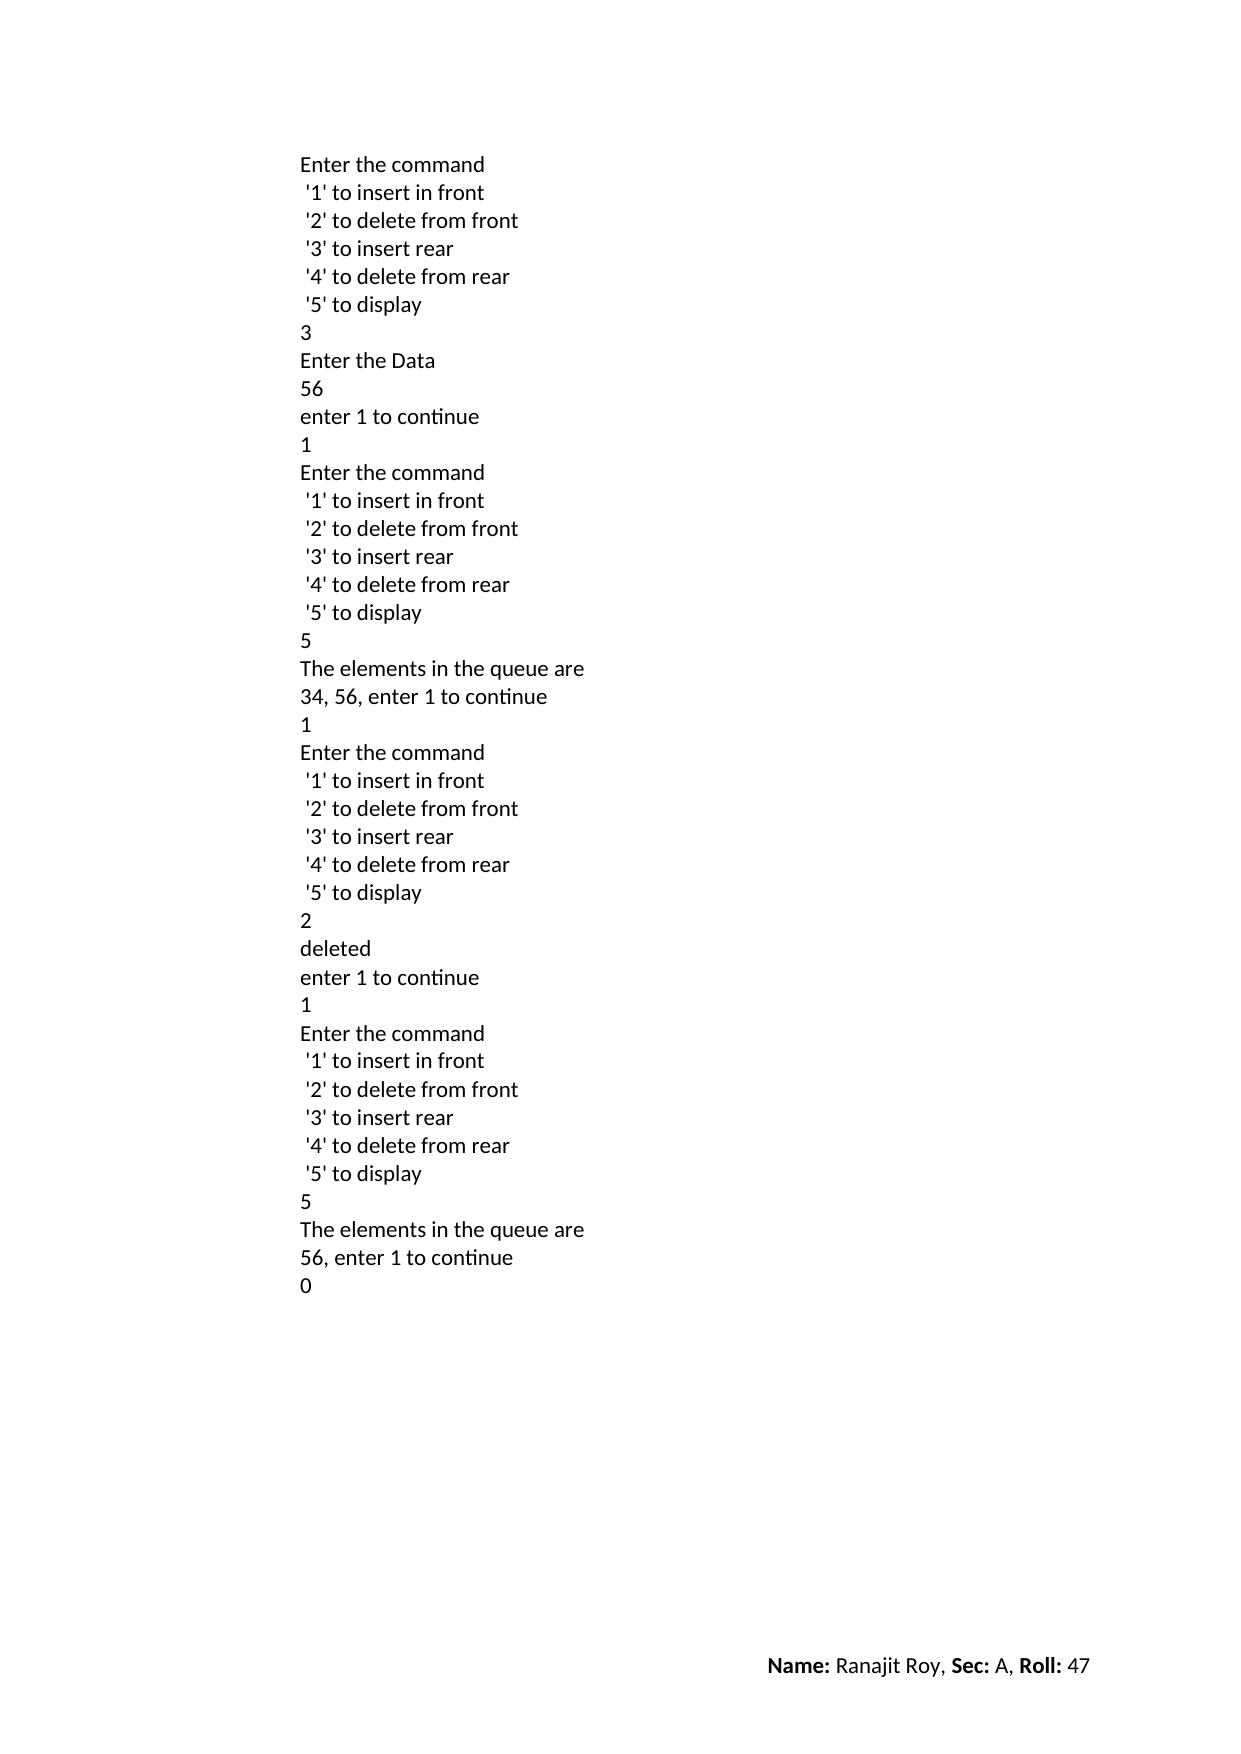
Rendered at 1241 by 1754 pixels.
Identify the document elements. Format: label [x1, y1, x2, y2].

text [150, 150, 1090, 1299]
